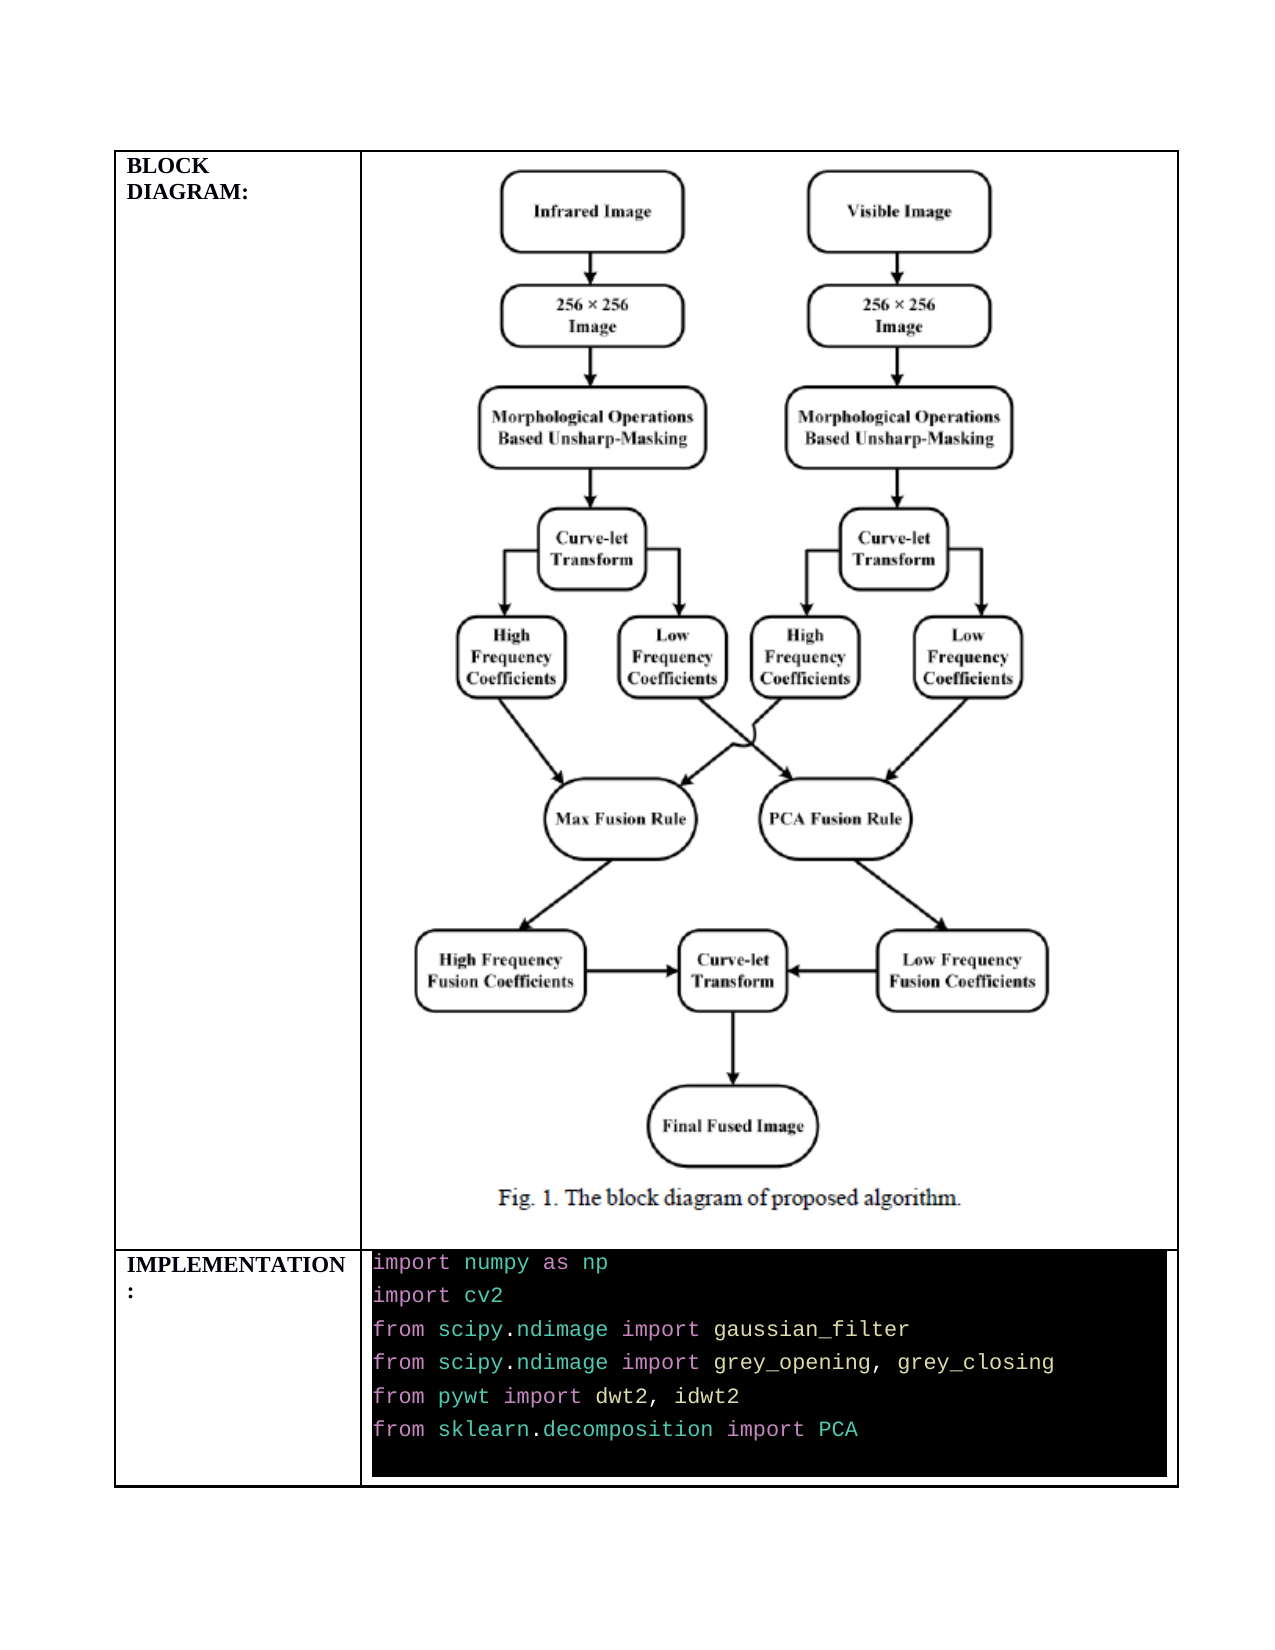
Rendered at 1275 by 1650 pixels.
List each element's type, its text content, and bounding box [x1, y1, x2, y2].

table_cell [362, 1251, 1177, 1485]
table_cell BLOCK DIAGRAM: [116, 152, 360, 1249]
picture [372, 152, 1087, 1229]
table_cell IMPLEMENTATION: [116, 1251, 360, 1485]
table_cell [362, 152, 1177, 1249]
